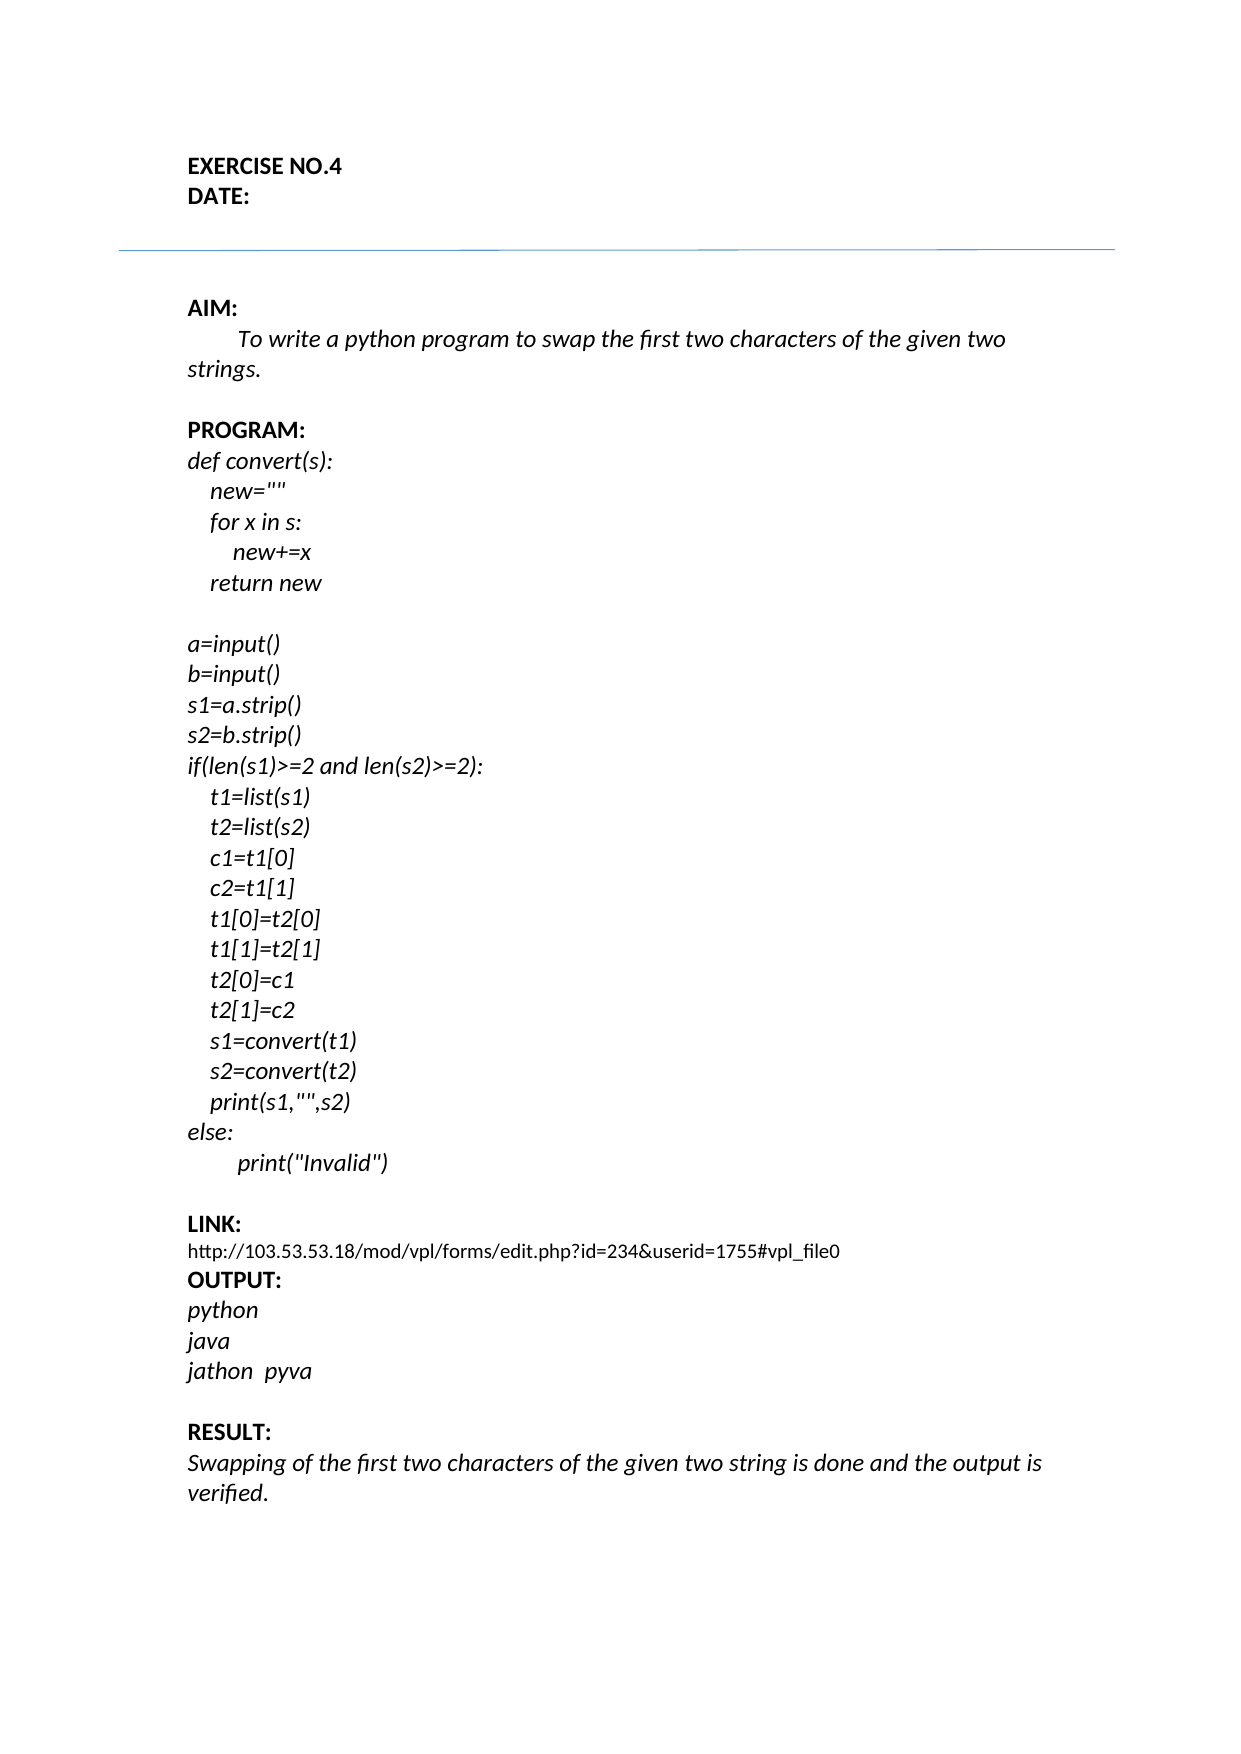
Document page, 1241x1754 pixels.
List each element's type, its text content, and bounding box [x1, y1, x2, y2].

text s1=a.strip() [187, 689, 1053, 720]
text python [187, 1294, 1053, 1325]
text s1=convert(t1) [187, 1025, 1053, 1055]
text RESULT: [187, 1417, 1053, 1447]
text t1=list(s1) [187, 781, 1053, 811]
text c2=t1[1] [187, 872, 1053, 903]
text Swapping of the first two characters of the given two string is done and the output is verified. [187, 1447, 1053, 1508]
text new="" [187, 476, 1053, 506]
text t2=list(s2) [187, 811, 1053, 842]
text c1=t1[0] [187, 842, 1053, 872]
text jathon pyva [187, 1356, 1053, 1386]
text if(len(s1)>=2 and len(s2)>=2): [187, 750, 1053, 781]
text b=input() [187, 659, 1053, 689]
text OUTPUT: [187, 1264, 1053, 1294]
text LINK: [187, 1208, 1053, 1238]
text java [187, 1325, 1053, 1356]
text EXERCISE NO.4 [187, 150, 1053, 181]
text http://103.53.53.18/mod/vpl/forms/edit.php?id=234&userid=1755#vpl_file0 [187, 1238, 1053, 1264]
text t1[1]=t2[1] [187, 933, 1053, 964]
text t2[1]=c2 [187, 994, 1053, 1025]
text else: [187, 1116, 1053, 1147]
text a=input() [187, 628, 1053, 659]
text return new [187, 567, 1053, 598]
text PROGRAM: [187, 414, 1053, 445]
text s2=convert(t2) [187, 1055, 1053, 1086]
text def convert(s): [187, 445, 1053, 476]
text print(s1,"",s2) [187, 1086, 1053, 1116]
text AIM: [187, 292, 1053, 323]
text t2[0]=c1 [187, 964, 1053, 994]
text DATE: [187, 181, 1053, 211]
text To write a python program to swap the first two characters of the given two strings. [187, 323, 1053, 384]
text new+=x [187, 537, 1053, 567]
text s2=b.strip() [187, 720, 1053, 750]
text t1[0]=t2[0] [187, 903, 1053, 933]
text for x in s: [187, 506, 1053, 537]
text print("Invalid") [187, 1147, 1053, 1177]
